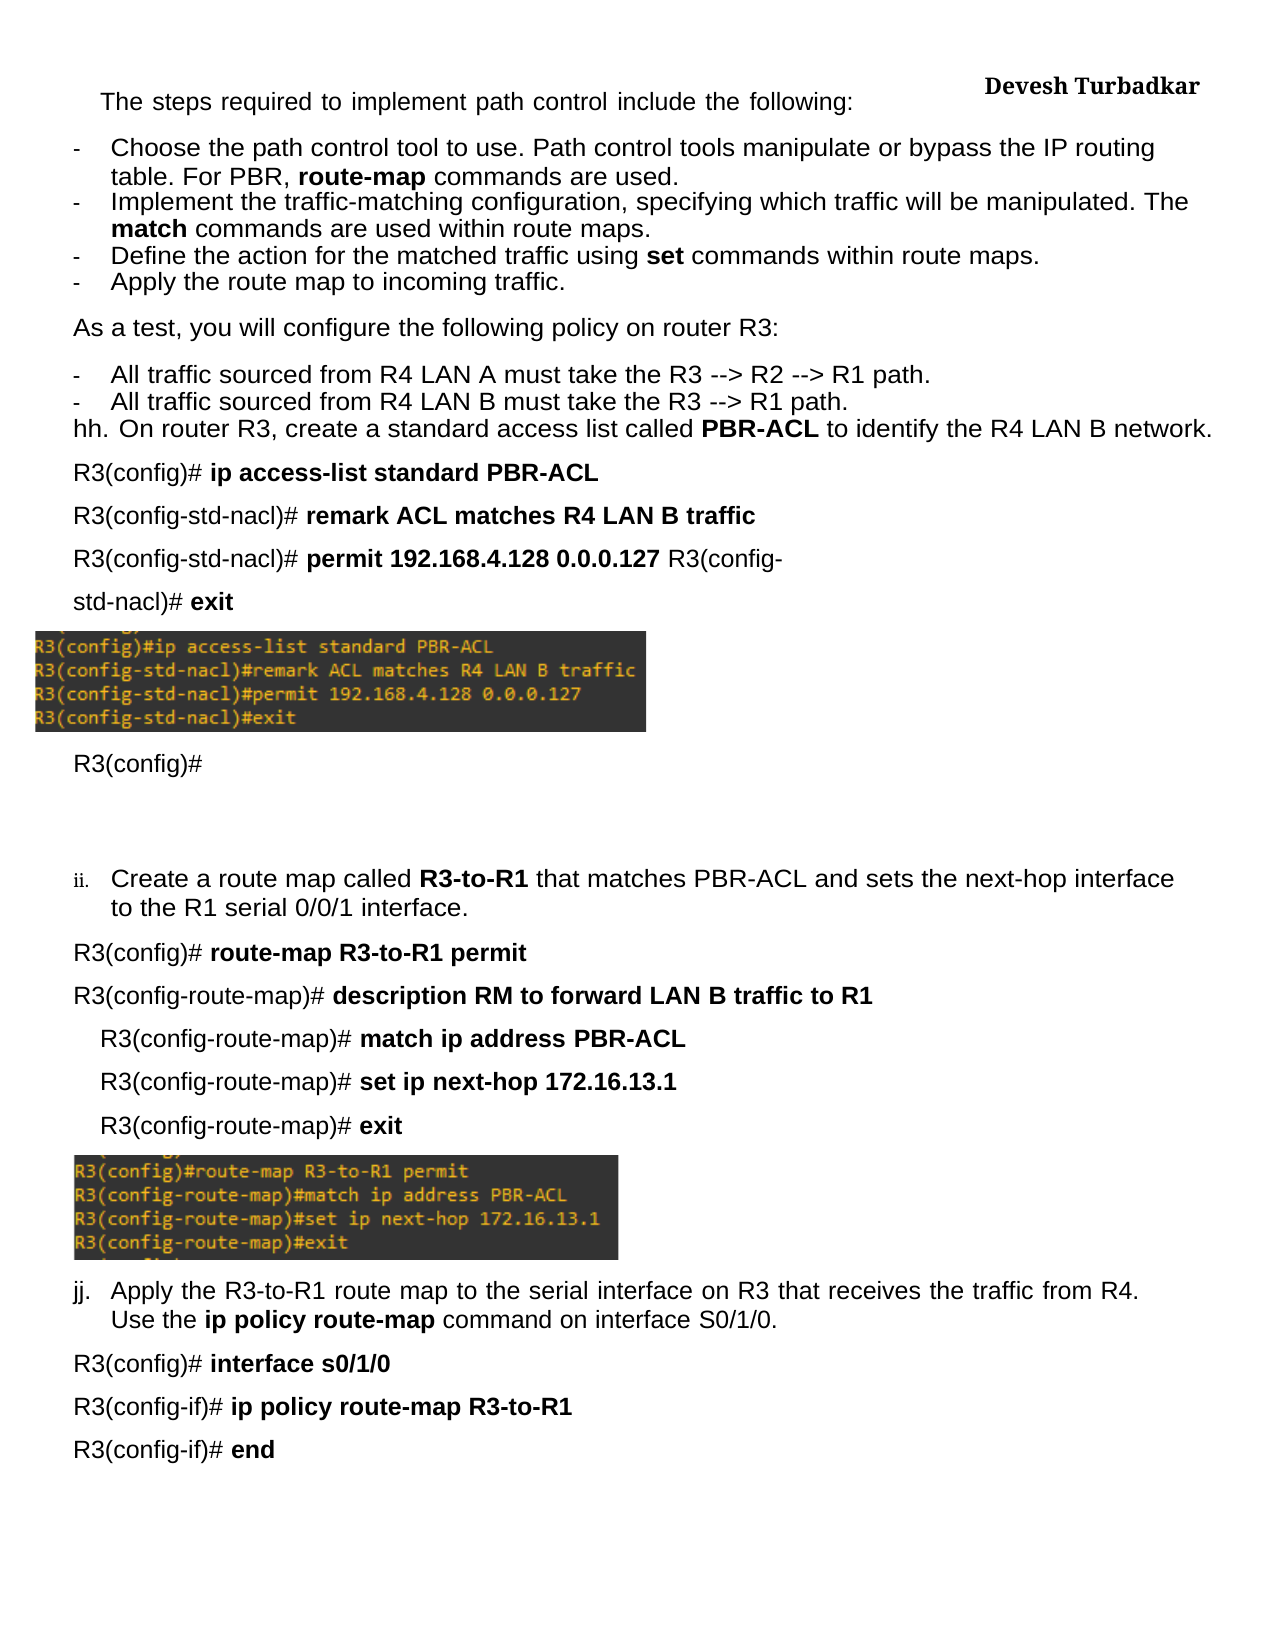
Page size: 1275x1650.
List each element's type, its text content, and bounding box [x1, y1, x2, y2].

text match commands are used within route maps. [111, 215, 1248, 243]
text R3(config-route-map)# match ip address PBR-ACL R3(config-route-map)# set ip next-hop 172.16.13.1 R3(config-route-map)# exit [100, 1024, 701, 1139]
text R3(config-if)# ip policy route-map R3-to-R1 [35, 1392, 1248, 1421]
text jj. Apply the R3-to-R1 route map to the serial interface on R3 that receives the traffic from R4. Use the ip policy route-map command on interface S0/1/0. [73, 1277, 1174, 1334]
text hh. On router R3, create a standard access list called PBR-ACL to identify the R4 LAN B network. [73, 415, 1248, 443]
list Implement the traffic-matching configuration, specifying which traffic will be manipulated. The [73, 190, 1248, 215]
list Define the action for the matched traffic using set commands within route maps. [73, 243, 1248, 270]
text R3(config)# [35, 749, 1248, 778]
list Apply the route map to incoming traffic. [73, 270, 1248, 296]
list Create a route map called R3-to-R1 that matches PBR-ACL and sets the next-hop interface to the R1 serial 0/0/1 interface. [73, 864, 1187, 921]
picture [35, 631, 647, 732]
list All traffic sourced from R4 LAN B must take the R3 --> R1 path. [73, 390, 1248, 415]
text R3(config-route-map)# description RM to forward LAN B traffic to R1 [35, 981, 1248, 1010]
list Choose the path control tool to use. Path control tools manipulate or bypass the IP routing table. For PBR, route-map commands are used. [73, 134, 1185, 190]
text The steps required to implement path control include the following: [35, 87, 1248, 116]
text R3(config-std-nacl)# remark ACL matches R4 LAN B traffic R3(config-std-nacl)# permit 192.168.4.128 0.0.0.127 R3(config-std-nacl)# exit [73, 501, 783, 616]
text R3(config)# route-map R3-to-R1 permit [35, 938, 1248, 966]
text R3(config)# interface s0/1/0 [35, 1348, 1248, 1377]
picture [73, 1155, 619, 1260]
list All traffic sourced from R4 LAN A must take the R3 --> R2 --> R1 path. [73, 360, 1248, 388]
text R3(config-if)# end [35, 1435, 1248, 1463]
text R3(config)# ip access-list standard PBR-ACL [35, 458, 1248, 487]
text As a test, you will configure the following policy on router R3: [35, 313, 1248, 342]
